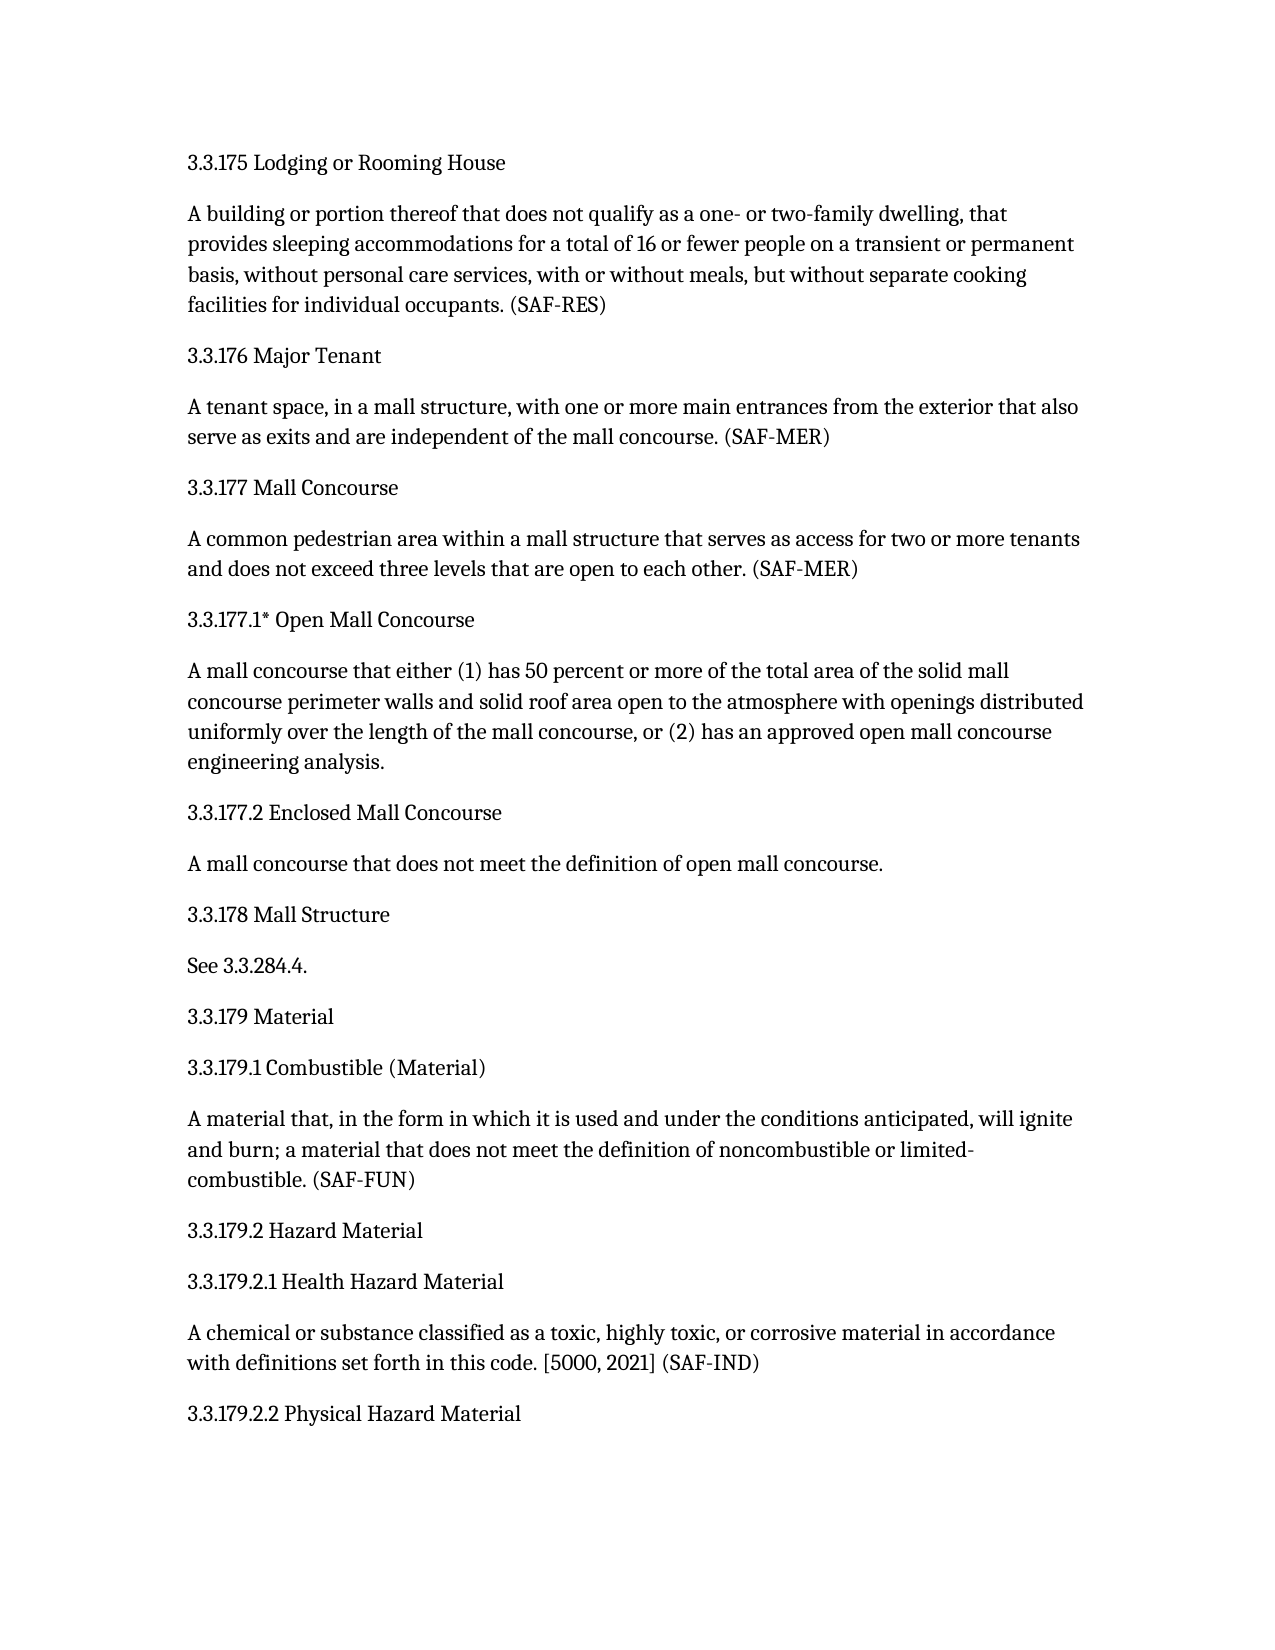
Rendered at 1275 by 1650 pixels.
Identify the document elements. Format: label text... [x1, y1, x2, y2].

text 3.3.177.1* Open Mall Concourse [187, 607, 1087, 634]
text 3.3.179.2 Hazard Material [187, 1218, 1087, 1244]
text See 3.3.284.4. [187, 953, 1087, 979]
text 3.3.178 Mall Structure [187, 902, 1087, 928]
text A mall concourse that does not meet the definition of open mall concourse. [187, 851, 1087, 877]
text 3.3.179.2.2 Physical Hazard Material [187, 1401, 1087, 1427]
text A chemical or substance classified as a toxic, highly toxic, or corrosive material in accordance with definitions set forth in this code. [5000, 2021] (SAF-IND) [187, 1320, 1087, 1376]
text 3.3.175 Lodging or Rooming House [187, 150, 1087, 176]
text A mall concourse that either (1) has 50 percent or more of the total area of the solid mall concourse perimeter walls and solid roof area open to the atmosphere with openings distributed uniformly over the length of the mall concourse, or (2) has an approved open mall concourse engineering analysis. [187, 658, 1087, 775]
text 3.3.179 Material [187, 1004, 1087, 1031]
text A building or portion thereof that does not qualify as a one- or two-family dwelling, that provides sleeping accommodations for a total of 16 or fewer people on a transient or permanent basis, without personal care services, with or without meals, but without separate cooking facilities for individual occupants. (SAF-RES) [187, 201, 1087, 318]
text A common pedestrian area within a mall structure that serves as access for two or more tenants and does not exceed three levels that are open to each other. (SAF-MER) [187, 526, 1087, 583]
text A tenant space, in a mall structure, with one or more main entrances from the exterior that also serve as exits and are independent of the mall concourse. (SAF-MER) [187, 394, 1087, 450]
text 3.3.177 Mall Concourse [187, 475, 1087, 501]
text 3.3.177.2 Enclosed Mall Concourse [187, 800, 1087, 826]
text 3.3.176 Major Tenant [187, 343, 1087, 369]
text 3.3.179.2.1 Health Hazard Material [187, 1269, 1087, 1295]
text 3.3.179.1 Combustible (Material) [187, 1055, 1087, 1082]
text A material that, in the form in which it is used and under the conditions anticipated, will ignite and burn; a material that does not meet the definition of noncombustible or limited-combustible. (SAF-FUN) [187, 1106, 1087, 1193]
